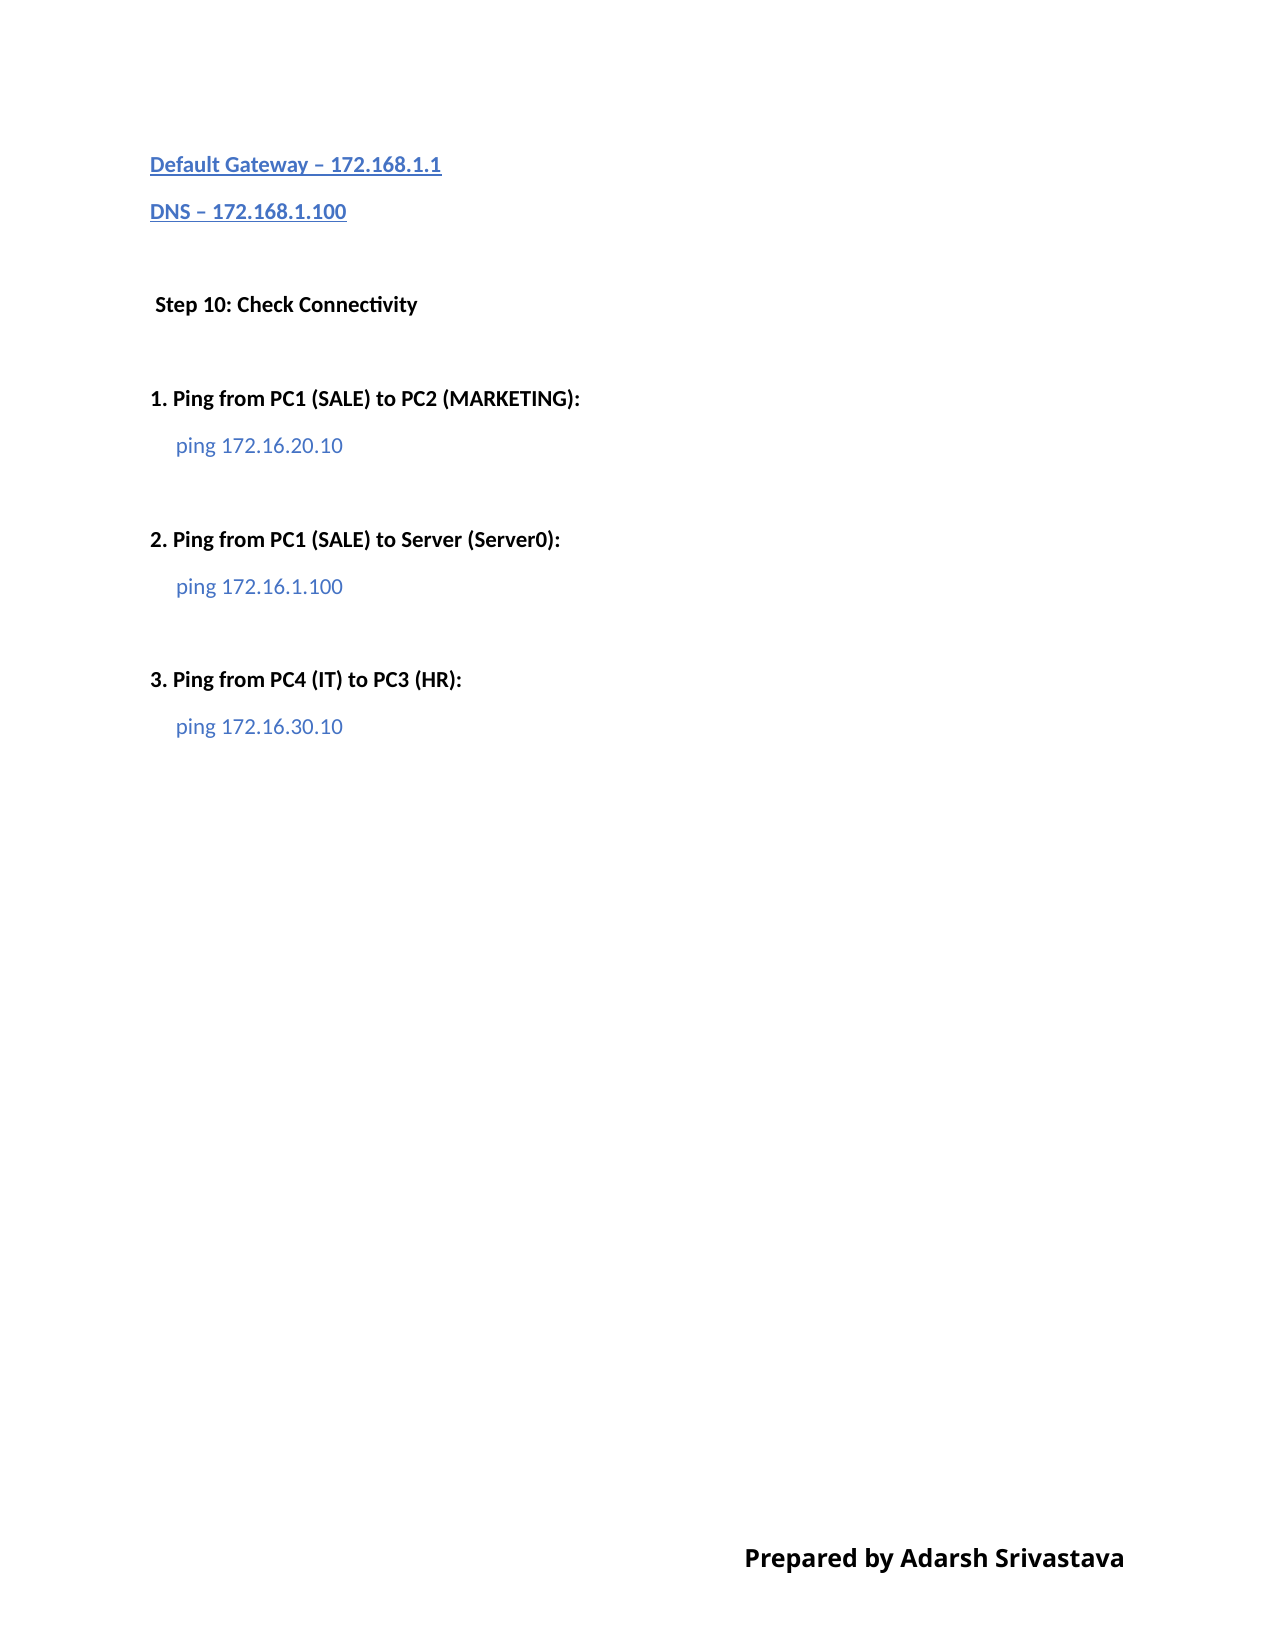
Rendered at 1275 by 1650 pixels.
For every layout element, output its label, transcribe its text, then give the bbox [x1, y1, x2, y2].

text Step 10: Check Connectivity [150, 291, 1125, 319]
text ping 172.16.1.100 [150, 572, 1125, 600]
text ping 172.16.30.10 [150, 712, 1125, 741]
text 3. Ping from PC4 (IT) to PC3 (HR): [150, 666, 1125, 694]
text 2. Ping from PC1 (SALE) to Server (Server0): [150, 525, 1125, 553]
text DNS – 172.168.1.100 [150, 197, 1125, 225]
text ping 172.16.20.10 [150, 431, 1125, 459]
text Default Gateway – 172.168.1.1 [150, 150, 1125, 178]
text 1. Ping from PC1 (SALE) to PC2 (MARKETING): [150, 384, 1125, 412]
